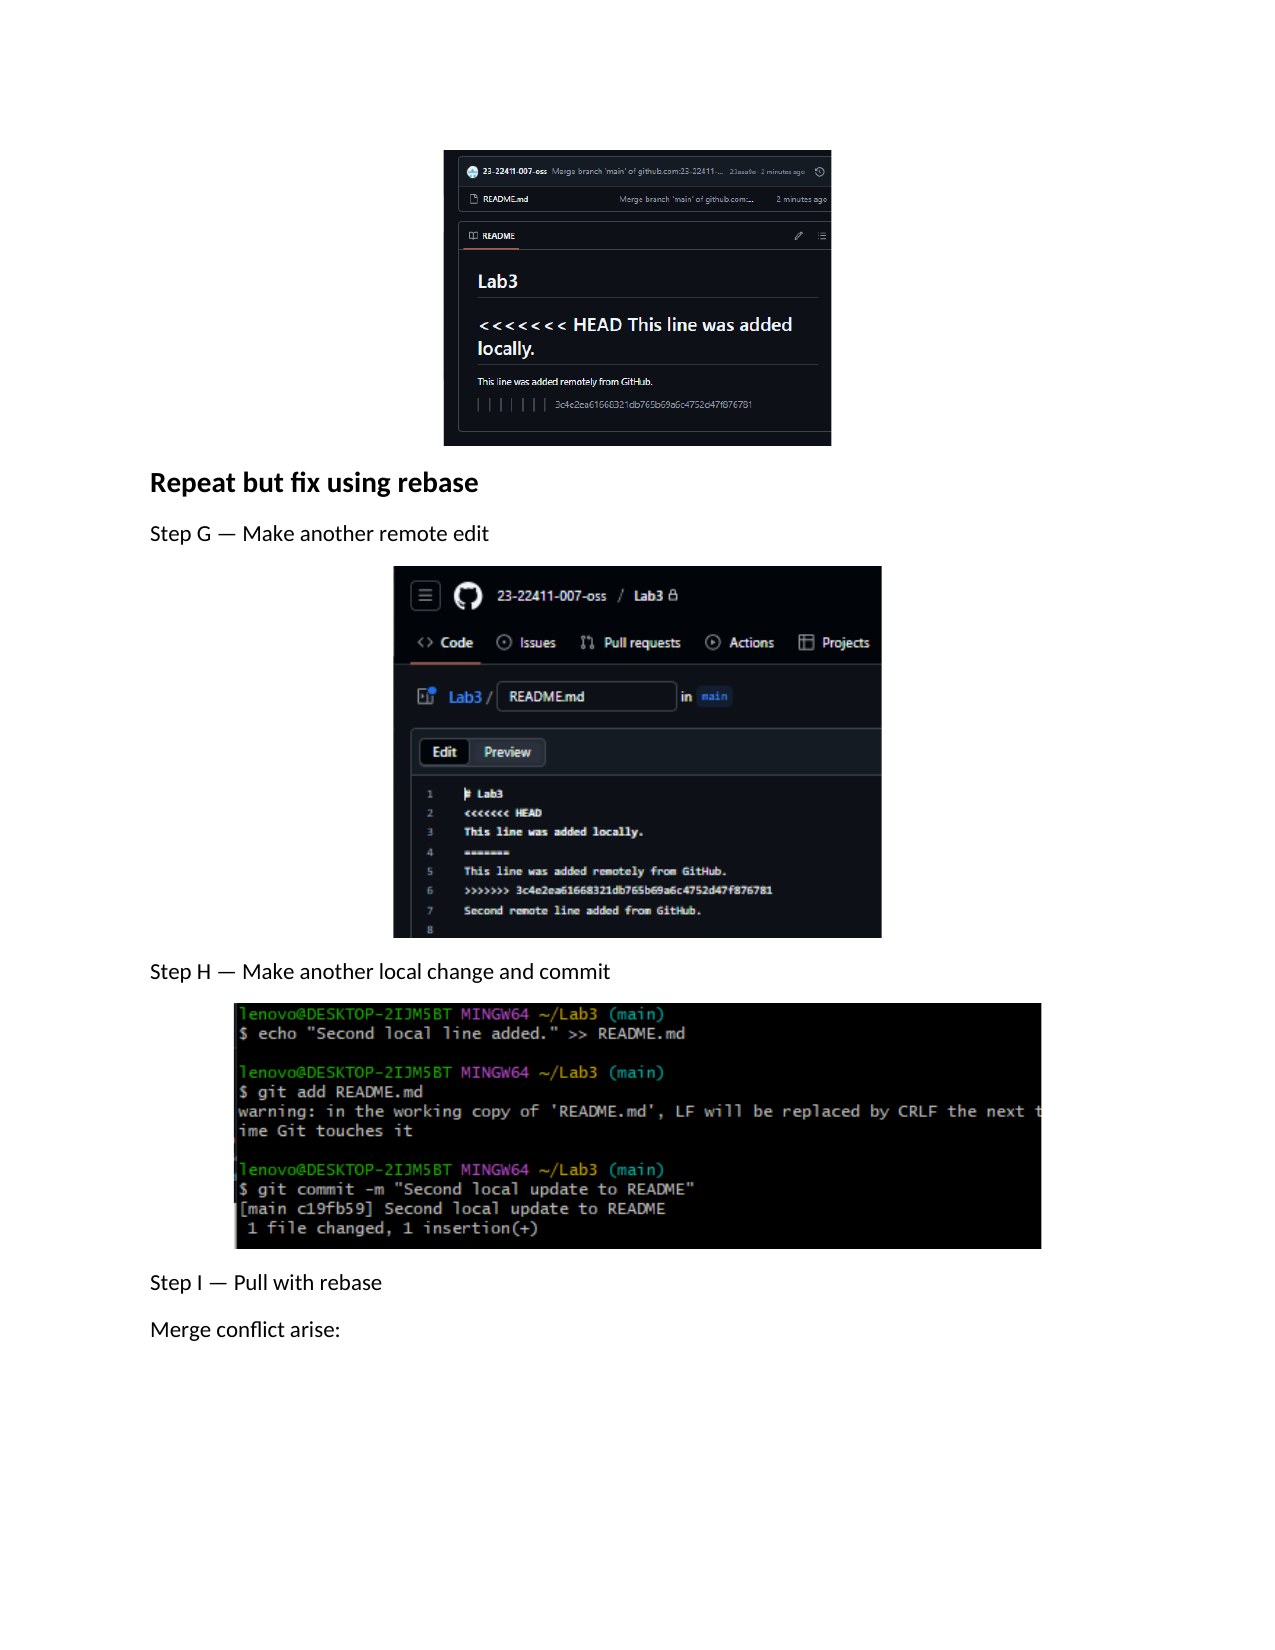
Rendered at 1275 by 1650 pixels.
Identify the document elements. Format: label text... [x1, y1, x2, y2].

text Step H — Make another local change and commit [150, 957, 1125, 985]
text Step G — Make another remote edit [150, 519, 1125, 547]
text Step I — Pull with rebase [150, 1268, 1125, 1296]
picture [393, 566, 882, 938]
picture [443, 150, 832, 446]
picture [233, 1003, 1042, 1249]
text Repeat but fix using rebase [150, 464, 1125, 500]
text Merge conflict arise: [150, 1315, 1125, 1343]
